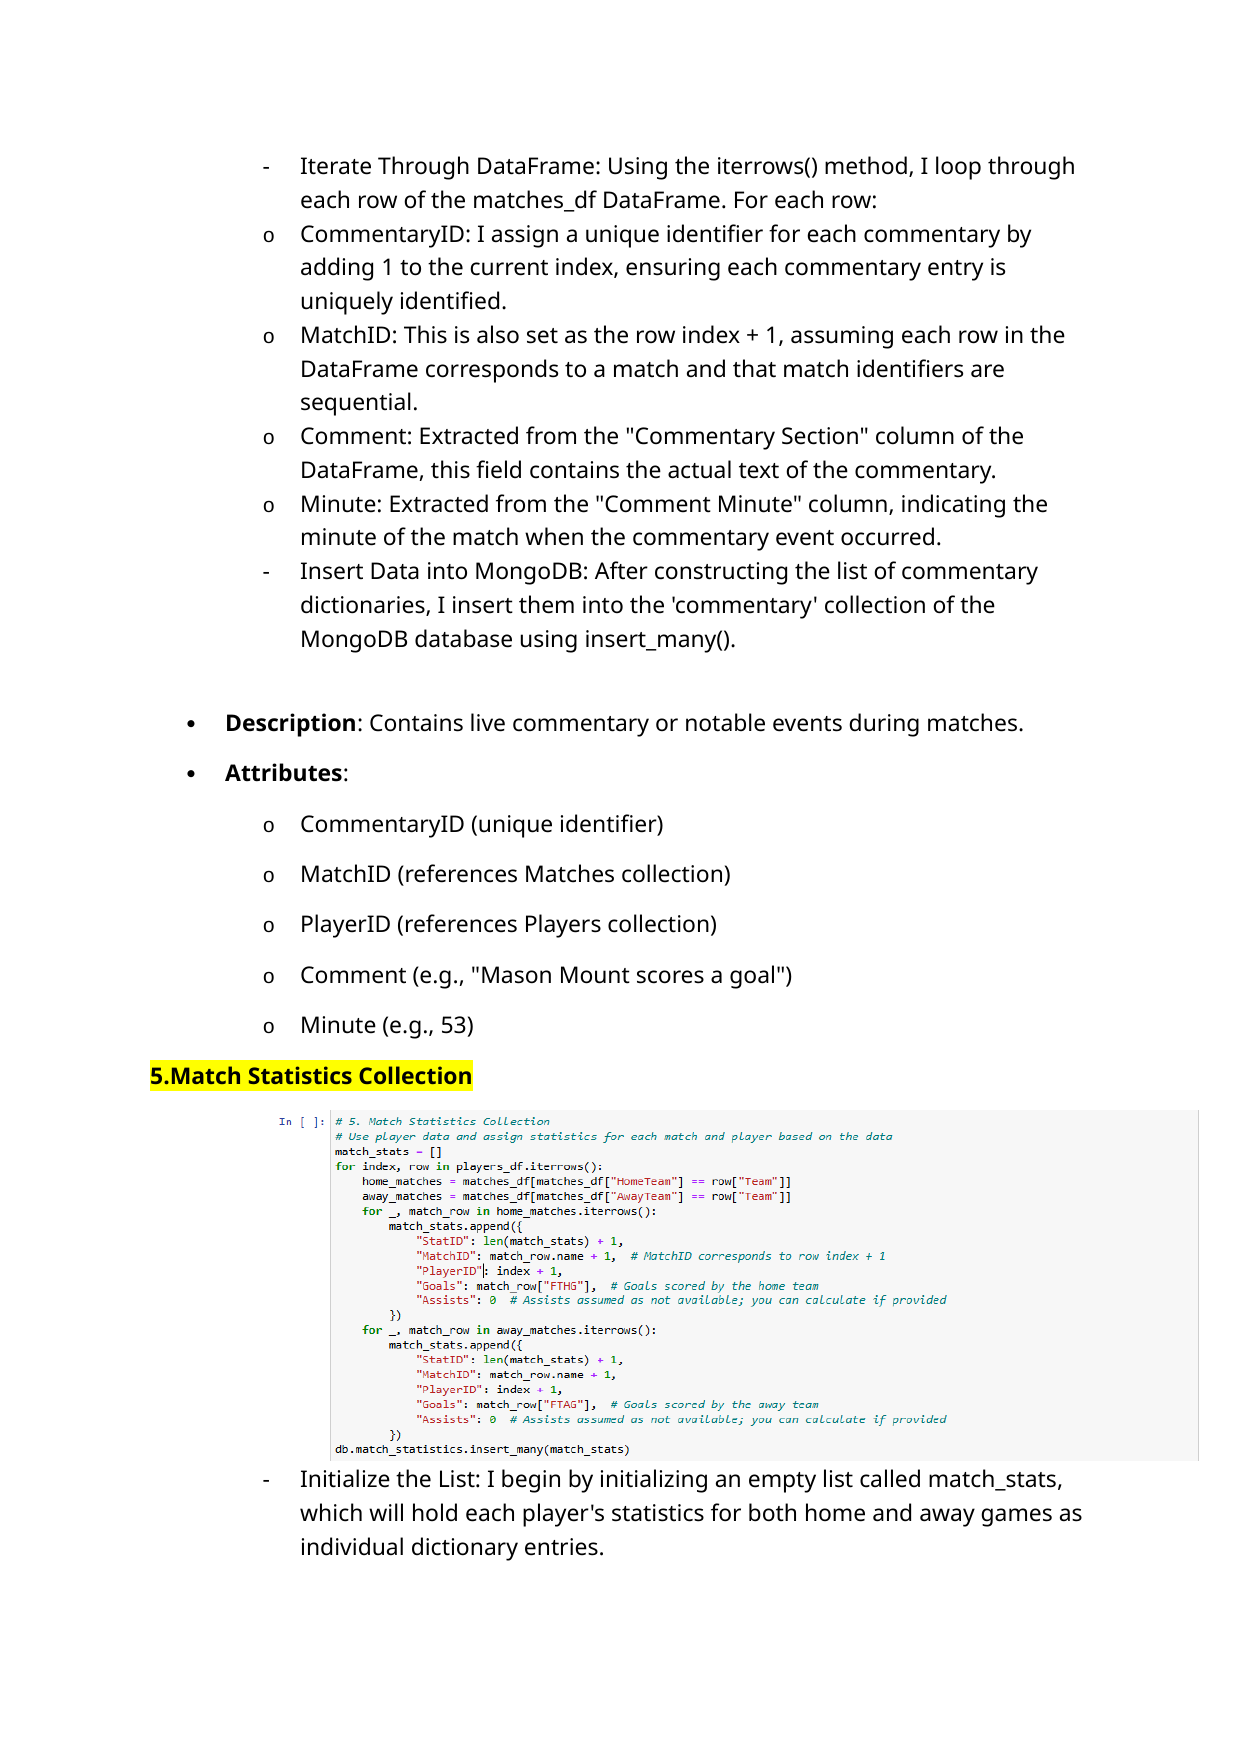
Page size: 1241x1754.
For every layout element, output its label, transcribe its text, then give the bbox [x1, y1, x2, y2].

list Comment (e.g., "Mason Mount scores a goal") [262, 959, 1090, 990]
list CommentaryID (unique identifier) [262, 807, 1090, 839]
picture [262, 1110, 1203, 1461]
list Description: Contains live commentary or notable events during matches. [187, 707, 1090, 738]
list MatchID (references Matches collection) [262, 858, 1090, 889]
list Minute (e.g., 53) [262, 1009, 1090, 1040]
list Iterate Through DataFrame: Using the iterrows() method, I loop through each row of the matches_df DataFrame. For each row: [262, 150, 1090, 215]
list Comment: Extracted from the "Commentary Section" column of the DataFrame, this field contains the actual text of the commentary. [262, 420, 1090, 485]
list Attributes: [187, 757, 1090, 788]
list Insert Data into MongoDB: After constructing the list of commentary dictionaries, I insert them into the 'commentary' collection of the MongoDB database using insert_many(). [262, 555, 1090, 654]
list Initialize the List: I begin by initializing an empty list called match_stats, which will hold each player's statistics for both home and away games as individual dictionary entries. [262, 1463, 1090, 1562]
list PlayerID (references Players collection) [262, 908, 1090, 939]
list MatchID: This is also set as the row index + 1, assuming each row in the DataFrame corresponds to a match and that match identifiers are sequential. [262, 319, 1090, 417]
text 5.Match Statistics Collection [150, 1059, 1090, 1091]
list CommentaryID: I assign a unique identifier for each commentary by adding 1 to the current index, ensuring each commentary entry is uniquely identified. [262, 217, 1090, 316]
list Minute: Extracted from the "Comment Minute" column, indicating the minute of the match when the commentary event occurred. [262, 487, 1090, 552]
